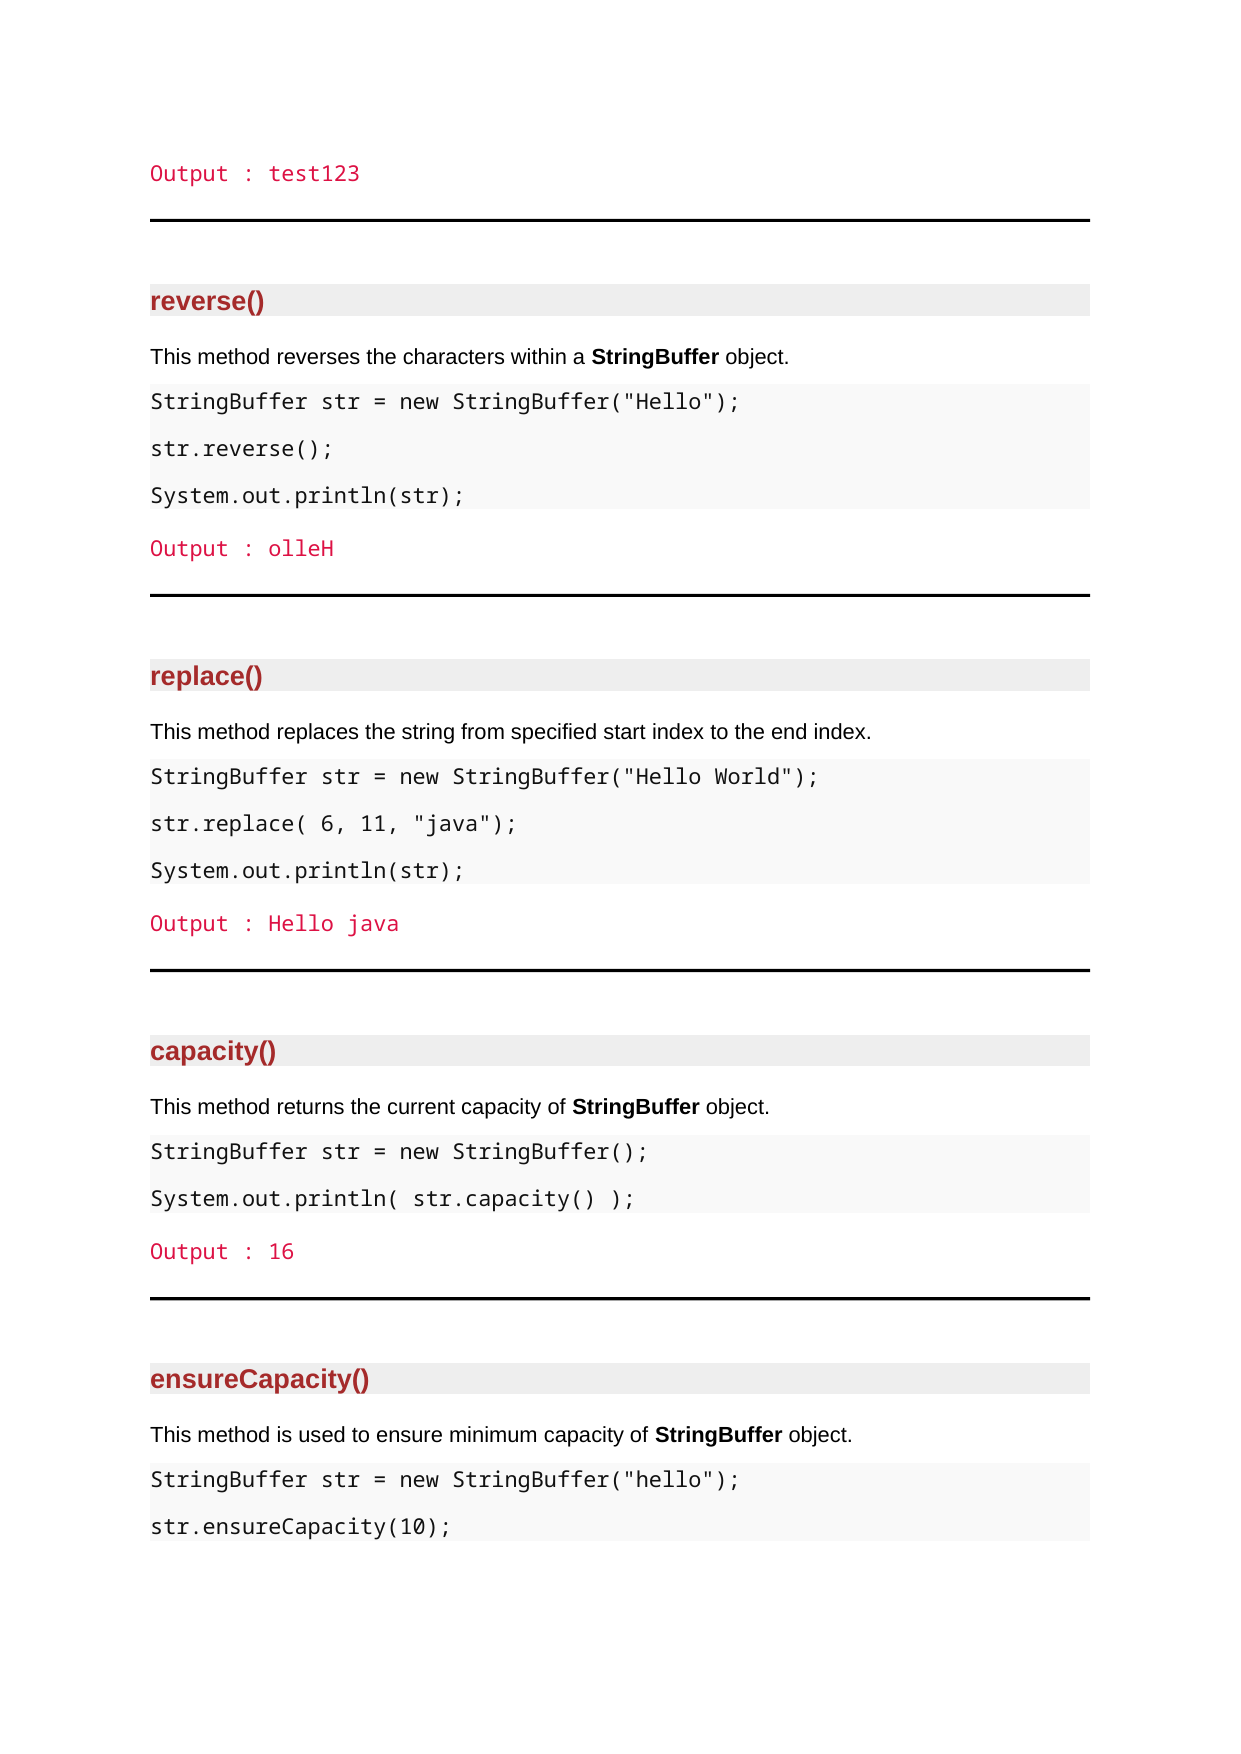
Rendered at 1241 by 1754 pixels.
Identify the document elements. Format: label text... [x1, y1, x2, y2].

text replace() [150, 659, 1090, 691]
text Output : Hello java [150, 900, 1090, 938]
text Output : test123 [150, 150, 1090, 187]
text StringBuffer str = new StringBuffer("Hello World"); [150, 759, 1090, 791]
text str.ensureCapacity(10); [150, 1510, 1090, 1541]
text System.out.println(str); [150, 478, 1090, 509]
text capacity() [150, 1035, 1090, 1066]
text This method is used to ensure minimum capacity of StringBuffer object. [150, 1410, 1090, 1447]
text System.out.println(str); [150, 853, 1090, 884]
text str.reverse(); [150, 431, 1090, 463]
text This method replaces the string from specified start index to the end index. [150, 706, 1090, 744]
text StringBuffer str = new StringBuffer("Hello"); [150, 384, 1090, 416]
text reverse() [150, 284, 1090, 316]
text str.replace( 6, 11, "java"); [150, 806, 1090, 838]
text ensureCapacity() [150, 1363, 1090, 1394]
text This method returns the current capacity of StringBuffer object. [150, 1082, 1090, 1119]
text StringBuffer str = new StringBuffer(); [150, 1135, 1090, 1166]
text Output : olleH [150, 525, 1090, 563]
text Output : 16 [150, 1228, 1090, 1266]
text This method reverses the characters within a StringBuffer object. [150, 331, 1090, 369]
text System.out.println( str.capacity() ); [150, 1182, 1090, 1213]
text StringBuffer str = new StringBuffer("hello"); [150, 1463, 1090, 1494]
